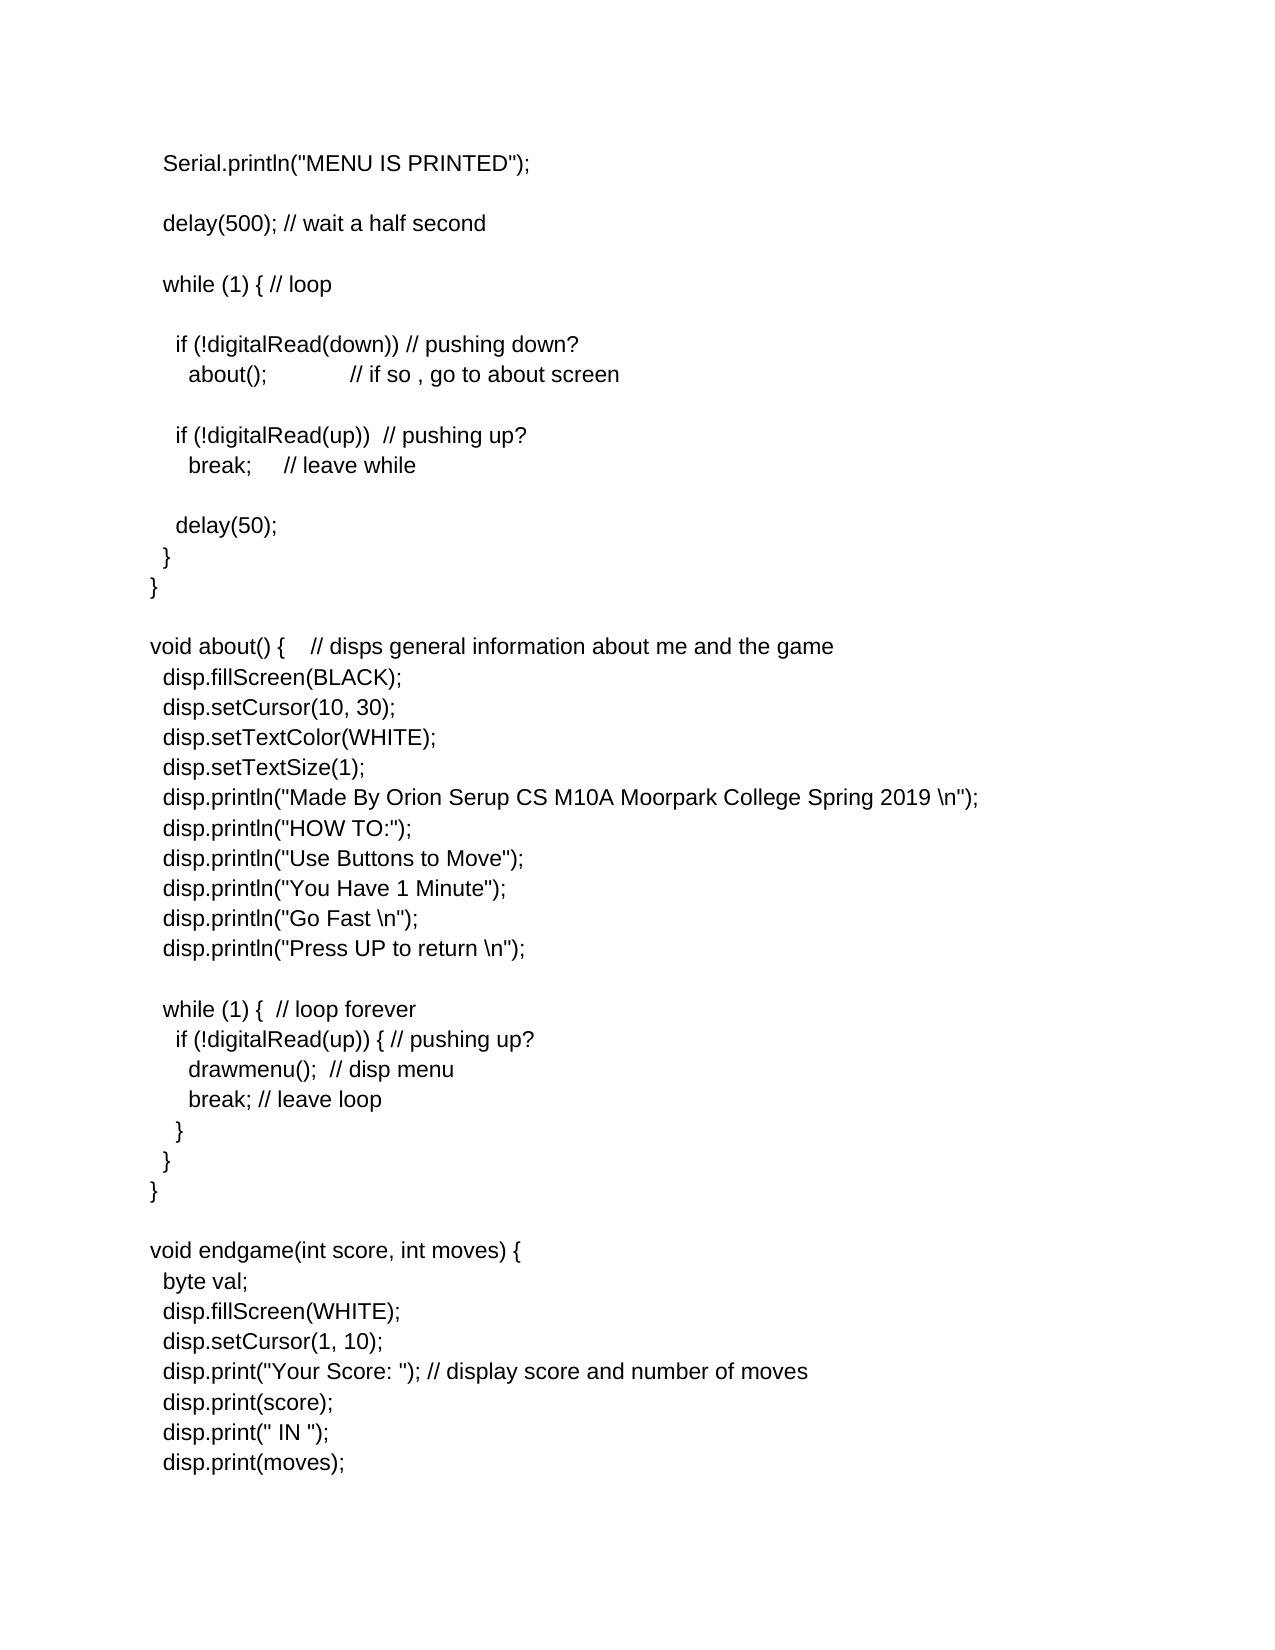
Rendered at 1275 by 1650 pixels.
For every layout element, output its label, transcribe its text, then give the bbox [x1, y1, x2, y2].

text if (!digitalRead(up)) { // pushing up? [150, 1026, 1125, 1052]
text disp.print(score); [150, 1388, 1125, 1415]
text } [150, 543, 1125, 569]
text disp.println("Go Fast \n"); [150, 905, 1125, 932]
text } [150, 1117, 1125, 1143]
text drawmenu(); // disp menu [150, 1056, 1125, 1083]
text void about() { // disps general information about me and the game [150, 633, 1125, 660]
text about(); // if so , go to about screen [150, 361, 1125, 388]
text disp.println("You Have 1 Minute"); [150, 875, 1125, 901]
text disp.setTextSize(1); [150, 754, 1125, 781]
text disp.println("HOW TO:"); [150, 814, 1125, 841]
text delay(500); // wait a half second [150, 210, 1125, 237]
text disp.println("Press UP to return \n"); [150, 935, 1125, 962]
text } [150, 1177, 1125, 1203]
text } [150, 1147, 1125, 1173]
text Serial.println("MENU IS PRINTED"); [150, 150, 1125, 176]
text delay(50); [150, 512, 1125, 539]
text void endgame(int score, int moves) { [150, 1237, 1125, 1264]
text if (!digitalRead(up)) // pushing up? [150, 422, 1125, 448]
text disp.fillScreen(WHITE); [150, 1298, 1125, 1324]
text disp.print("Your Score: "); // display score and number of moves [150, 1358, 1125, 1385]
text } [150, 573, 1125, 599]
text disp.print(moves); [150, 1449, 1125, 1475]
text disp.fillScreen(BLACK); [150, 663, 1125, 690]
text disp.setTextColor(WHITE); [150, 724, 1125, 750]
text if (!digitalRead(down)) // pushing down? [150, 331, 1125, 358]
text disp.println("Use Buttons to Move"); [150, 845, 1125, 871]
text disp.setCursor(1, 10); [150, 1328, 1125, 1354]
text byte val; [150, 1268, 1125, 1294]
text disp.print(" IN "); [150, 1419, 1125, 1445]
text break; // leave while [150, 452, 1125, 478]
text disp.println("Made By Orion Serup CS M10A Moorpark College Spring 2019 \n"); [150, 784, 1125, 811]
text while (1) { // loop forever [150, 996, 1125, 1022]
text while (1) { // loop [150, 271, 1125, 297]
text disp.setCursor(10, 30); [150, 694, 1125, 720]
text break; // leave loop [150, 1086, 1125, 1113]
